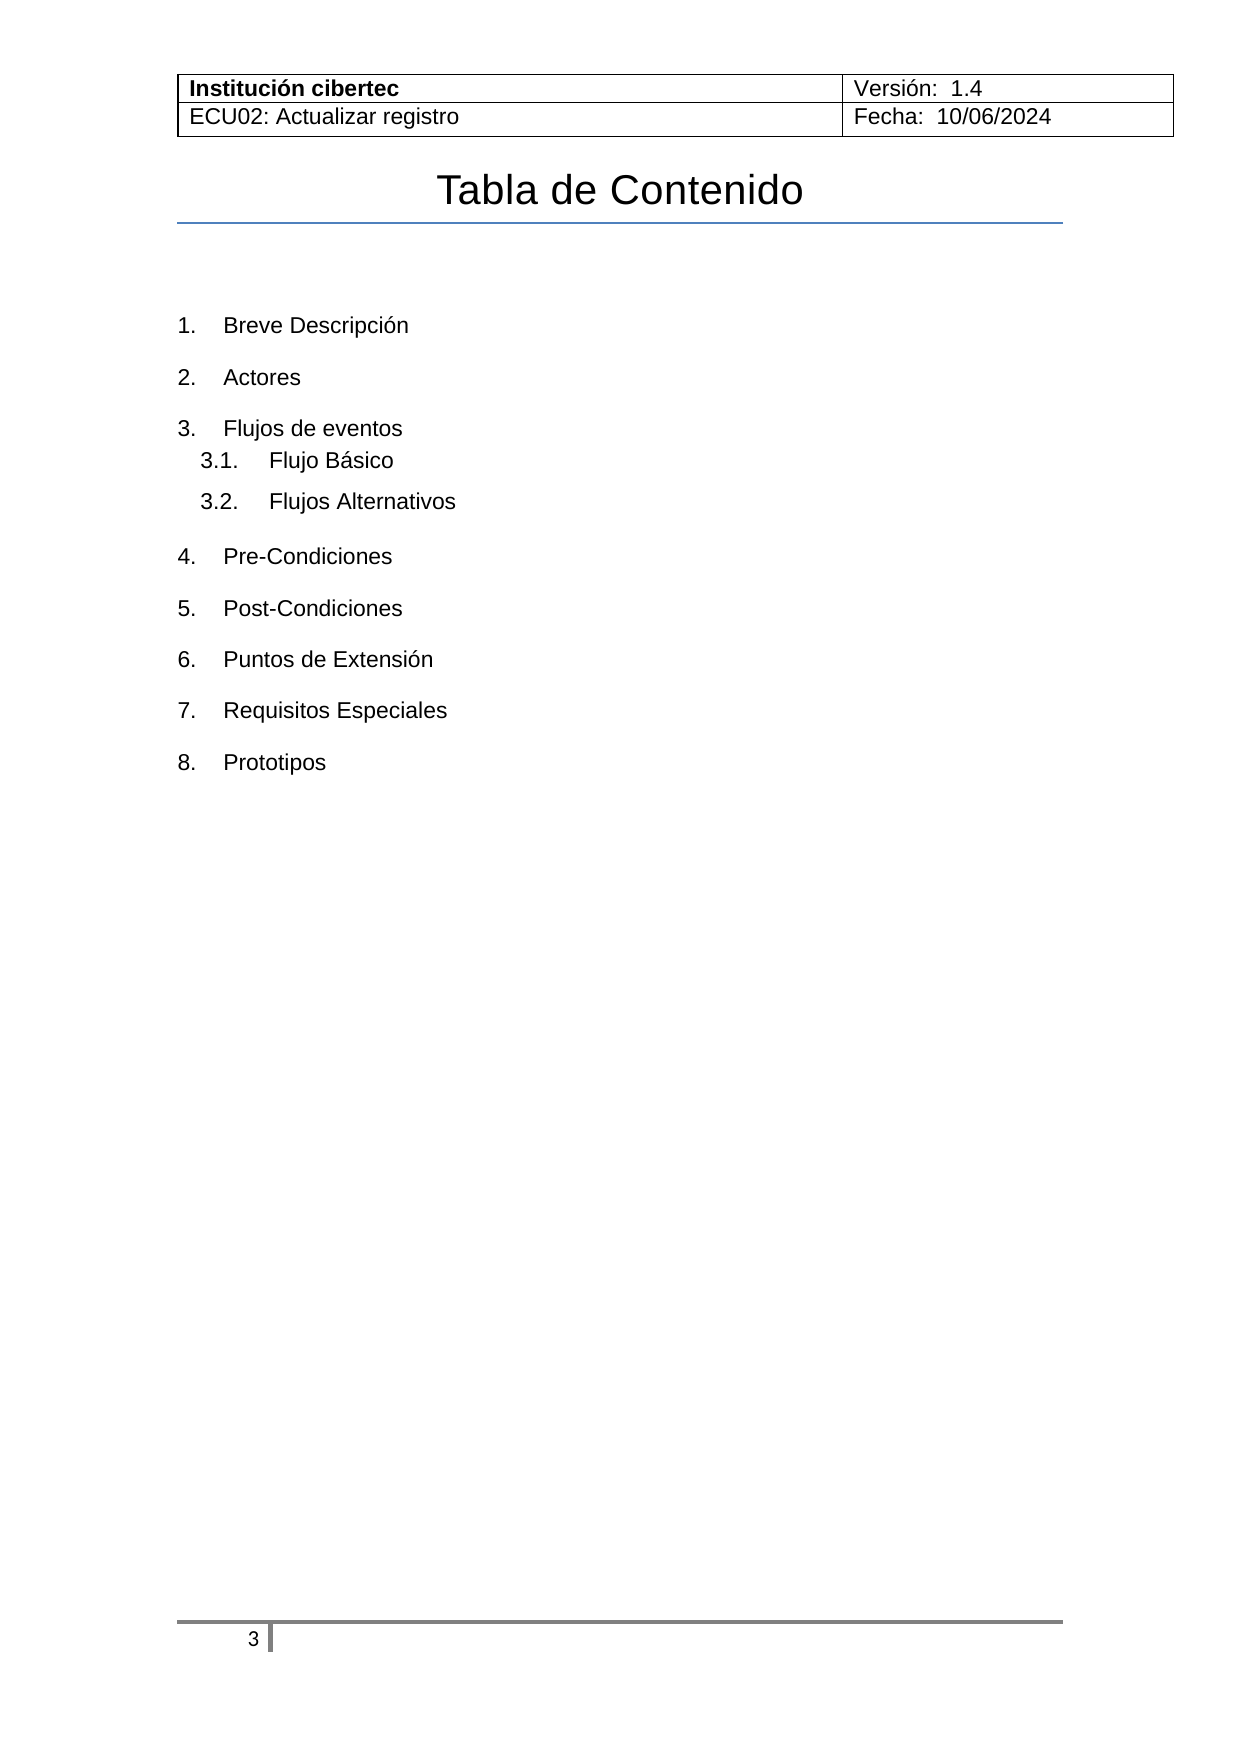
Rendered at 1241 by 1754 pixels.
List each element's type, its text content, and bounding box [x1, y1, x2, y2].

title Tabla de Contenido [177, 165, 1063, 222]
